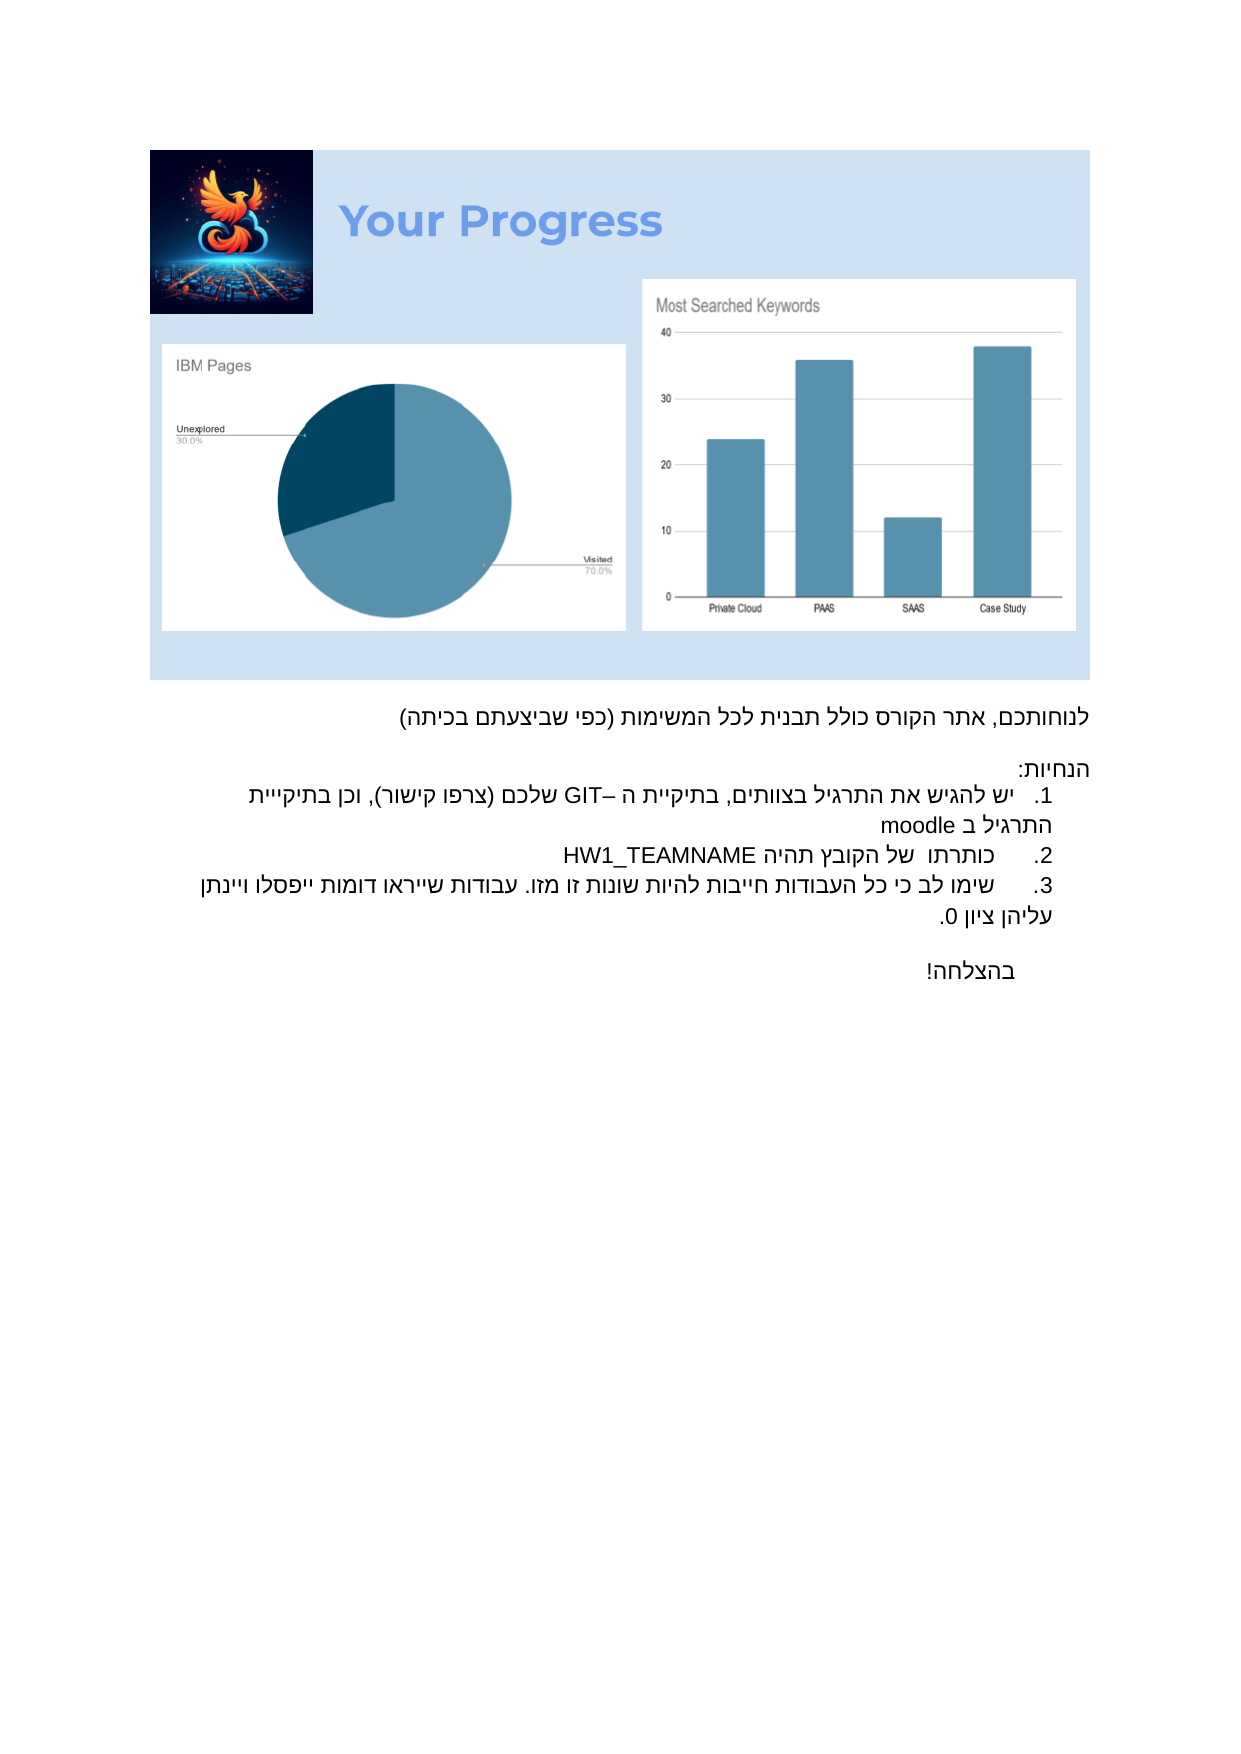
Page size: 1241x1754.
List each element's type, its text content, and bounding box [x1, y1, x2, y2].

text לנוחותכם, אתר הקורס כולל תבנית לכל המשימות (כפי שביצעתם בכיתה) [187, 704, 1090, 731]
text 3. שימו לב כי כל העבודות חייבות להיות שונות זו מזו. עבודות שייראו דומות ייפסלו ויינתן עליהן ציון 0. [187, 872, 1053, 929]
text 2. כותרתו של הקובץ תהיה HW1_TEAMNAME [187, 842, 1053, 869]
picture [150, 150, 1090, 680]
text בהצלחה! [675, 958, 1090, 984]
text 1. יש להגיש את התרגיל בצוותים, בתיקיית ה –GIT שלכם (צרפו קישור), וכן בתיקייית התרגיל ב moodle [187, 782, 1053, 838]
text הנחיות: [150, 756, 1090, 782]
